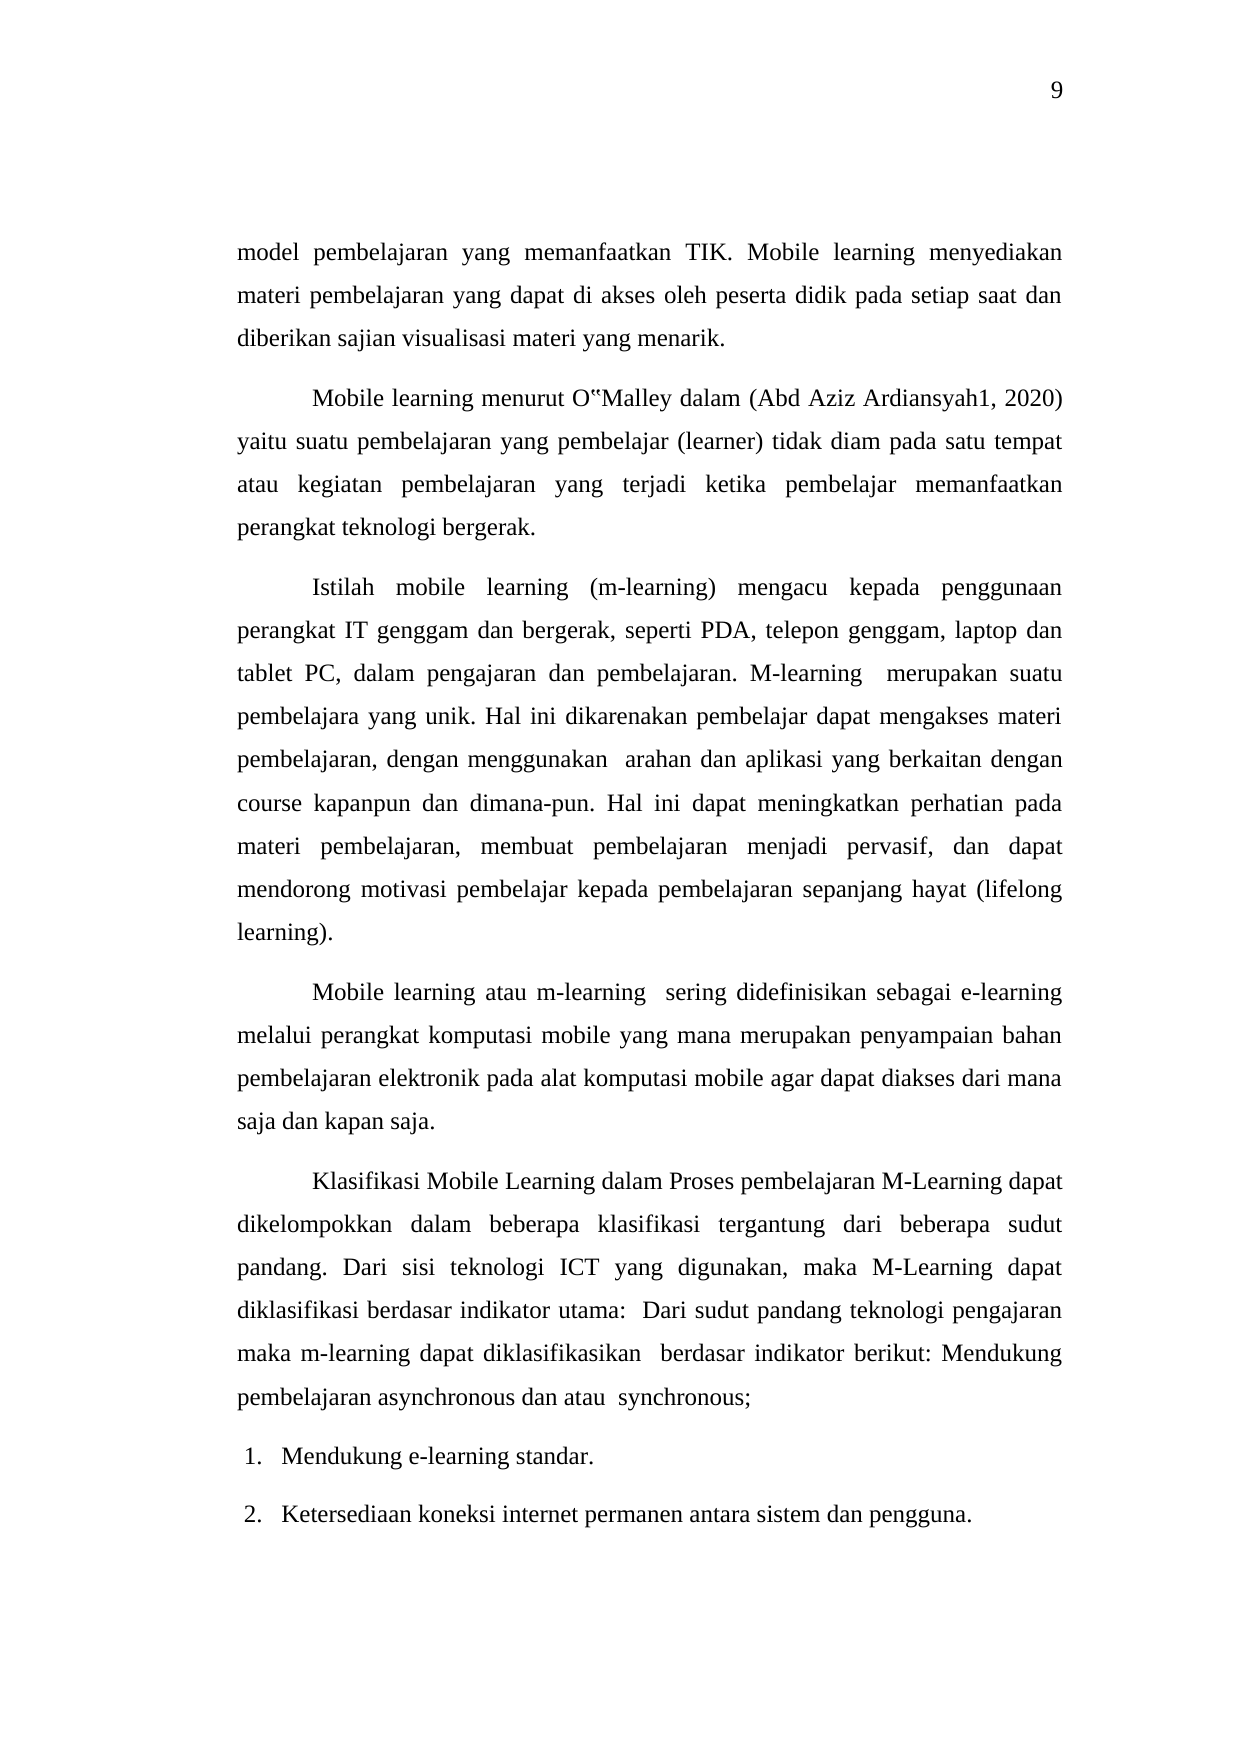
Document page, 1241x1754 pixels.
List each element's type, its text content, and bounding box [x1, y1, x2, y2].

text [237, 237, 1063, 352]
text Klasifikasi Mobile Learning dalam Proses pembelajaran M-Learning dapat dikelompokkan dalam beberapa klasifikasi tergantung dari beberapa sudut pandang. Dari sisi teknologi ICT yang digunakan, maka M-Learning dapat diklasifikasi berdasar indikator utama: Dari sudut pandang teknologi pengajaran maka m-learning dapat diklasifikasikan berdasar indikator berikut: Mendukung pembelajaran asynchronous dan atau synchronous; [237, 1166, 1063, 1410]
list Ketersediaan koneksi internet permanen antara sistem dan pengguna. [244, 1499, 1063, 1528]
text Mobile learning menurut O‟Malley dalam yaitu suatu pembelajaran yang pembelajar (learner) tidak diam pada satu tempat atau kegiatan pembelajaran yang terjadi ketika pembelajar memanfaatkan perangkat teknologi bergerak. [237, 383, 1063, 541]
text Istilah mobile learning (m-learning) mengacu kepada penggunaan perangkat IT genggam dan bergerak, seperti PDA, telepon genggam, laptop dan tablet PC, dalam pengajaran dan pembelajaran. M-learning merupakan suatu pembelajara yang unik. Hal ini dikarenakan pembelajar dapat mengakses materi pembelajaran, dengan menggunakan arahan dan aplikasi yang berkaitan dengan course kapanpun dan dimana-pun. Hal ini dapat meningkatkan perhatian pada materi pembelajaran, membuat pembelajaran menjadi pervasif, dan dapat mendorong motivasi pembelajar kepada pembelajaran sepanjang hayat (lifelong learning). [237, 572, 1063, 946]
text Mobile learning atau m-learning sering didefinisikan sebagai e-learning melalui perangkat komputasi mobile yang mana merupakan penyampaian bahan pembelajaran elektronik pada alat komputasi mobile agar dapat diakses dari mana saja dan kapan saja. [237, 977, 1063, 1135]
list Mendukung e-learning standar. [244, 1441, 1063, 1470]
